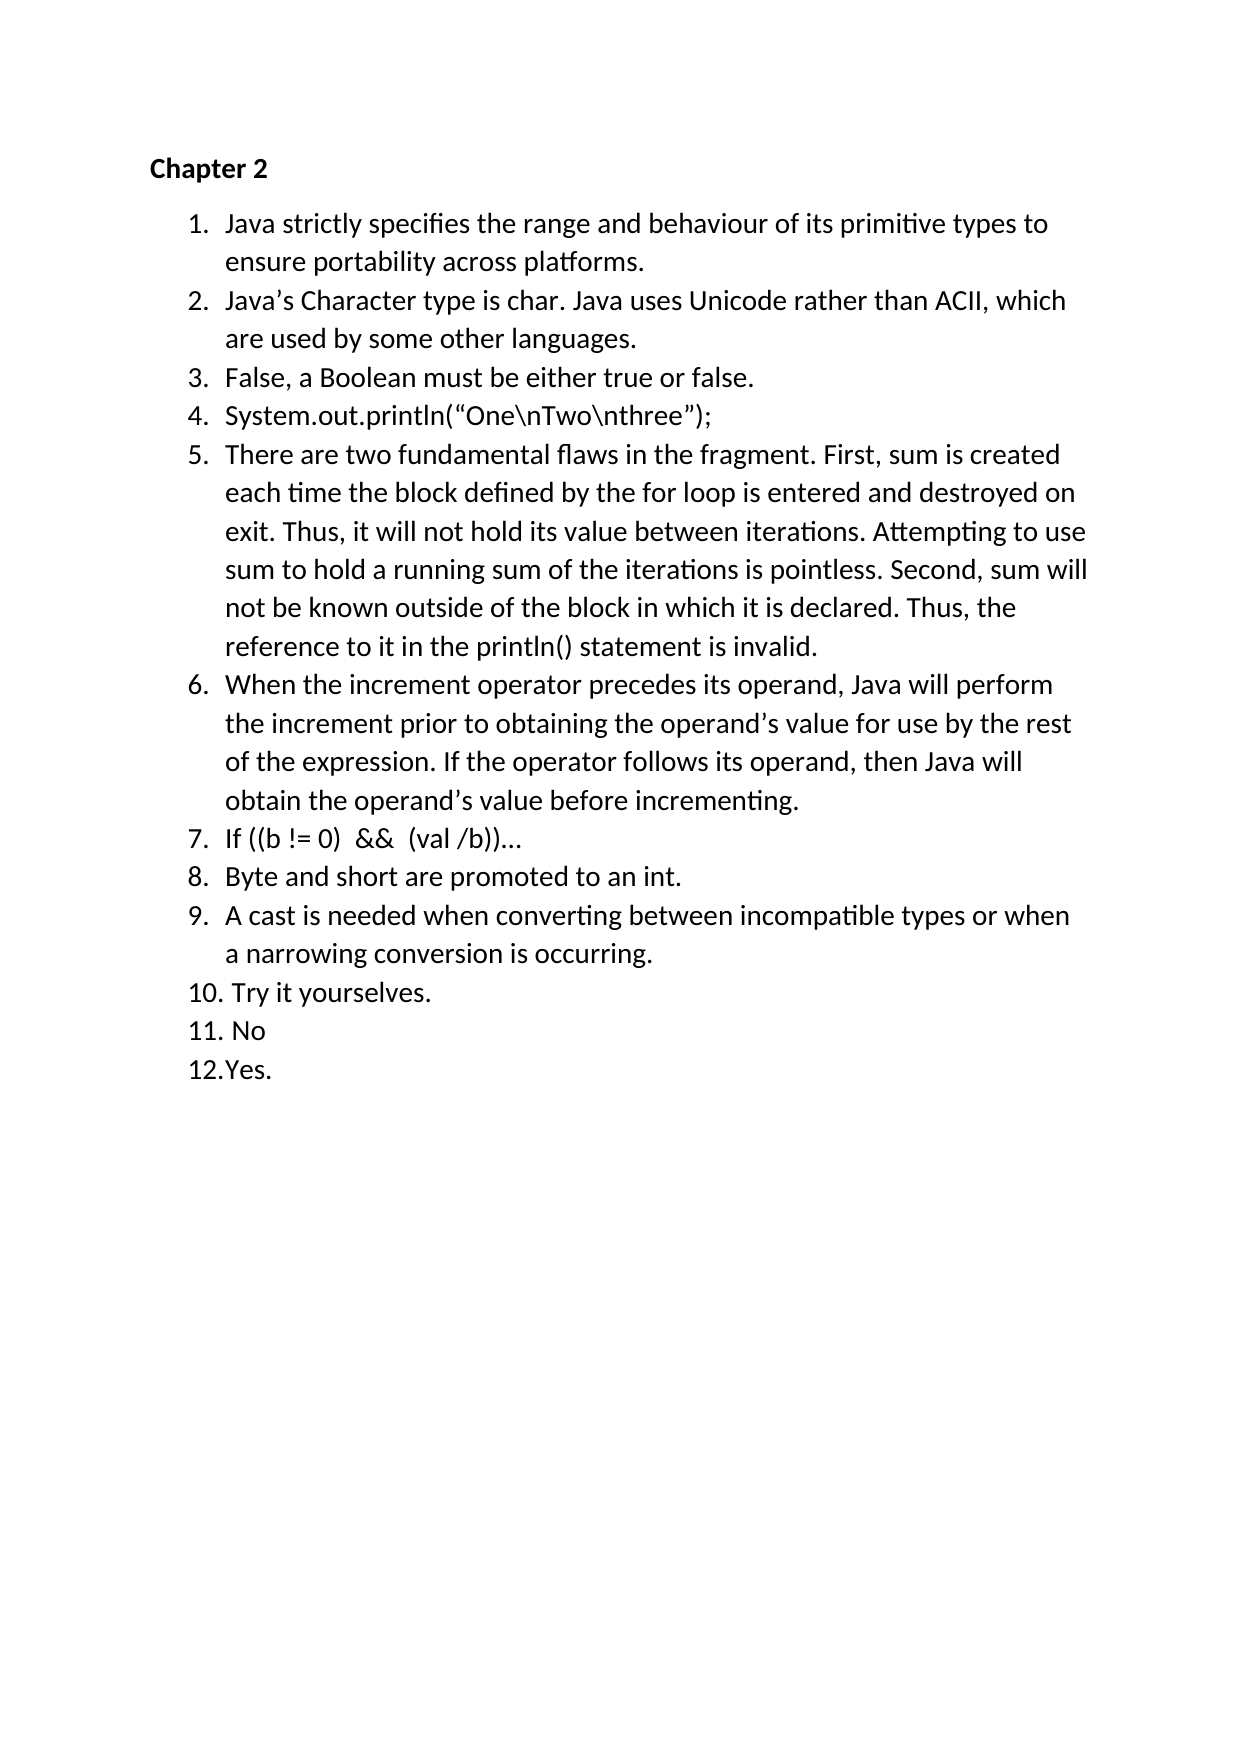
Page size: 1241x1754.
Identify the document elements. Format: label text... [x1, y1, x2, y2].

list Byte and short are promoted to an int. [187, 858, 1090, 894]
list Java’s Character type is char. Java uses Unicode rather than ACII, which are used by some other languages. [187, 282, 1090, 356]
text Chapter 2 [150, 150, 1090, 186]
list Yes. [187, 1051, 1090, 1086]
list When the increment operator precedes its operand, Java will perform the increment prior to obtaining the operand’s value for use by the rest of the expression. If the operator follows its operand, then Java will obtain the operand’s value before incrementing. [187, 666, 1090, 817]
list There are two fundamental flaws in the fragment. First, sum is created each time the block defined by the for loop is entered and destroyed on exit. Thus, it will not hold its value between iterations. Attempting to use sum to hold a running sum of the iterations is pointless. Second, sum will not be known outside of the block in which it is declared. Thus, the reference to it in the println() statement is invalid. [187, 436, 1090, 663]
list A cast is needed when converting between incompatible types or when a narrowing conversion is occurring. [187, 897, 1090, 971]
list Try it yourselves. [187, 974, 1090, 1009]
list No [187, 1012, 1090, 1048]
list Java strictly specifies the range and behaviour of its primitive types to ensure portability across platforms. [187, 205, 1090, 279]
list System.out.println(“One\nTwo\nthree”); [187, 397, 1090, 433]
list False, a Boolean must be either true or false. [187, 359, 1090, 394]
list If ((b != 0) && (val /b))… [187, 820, 1090, 856]
